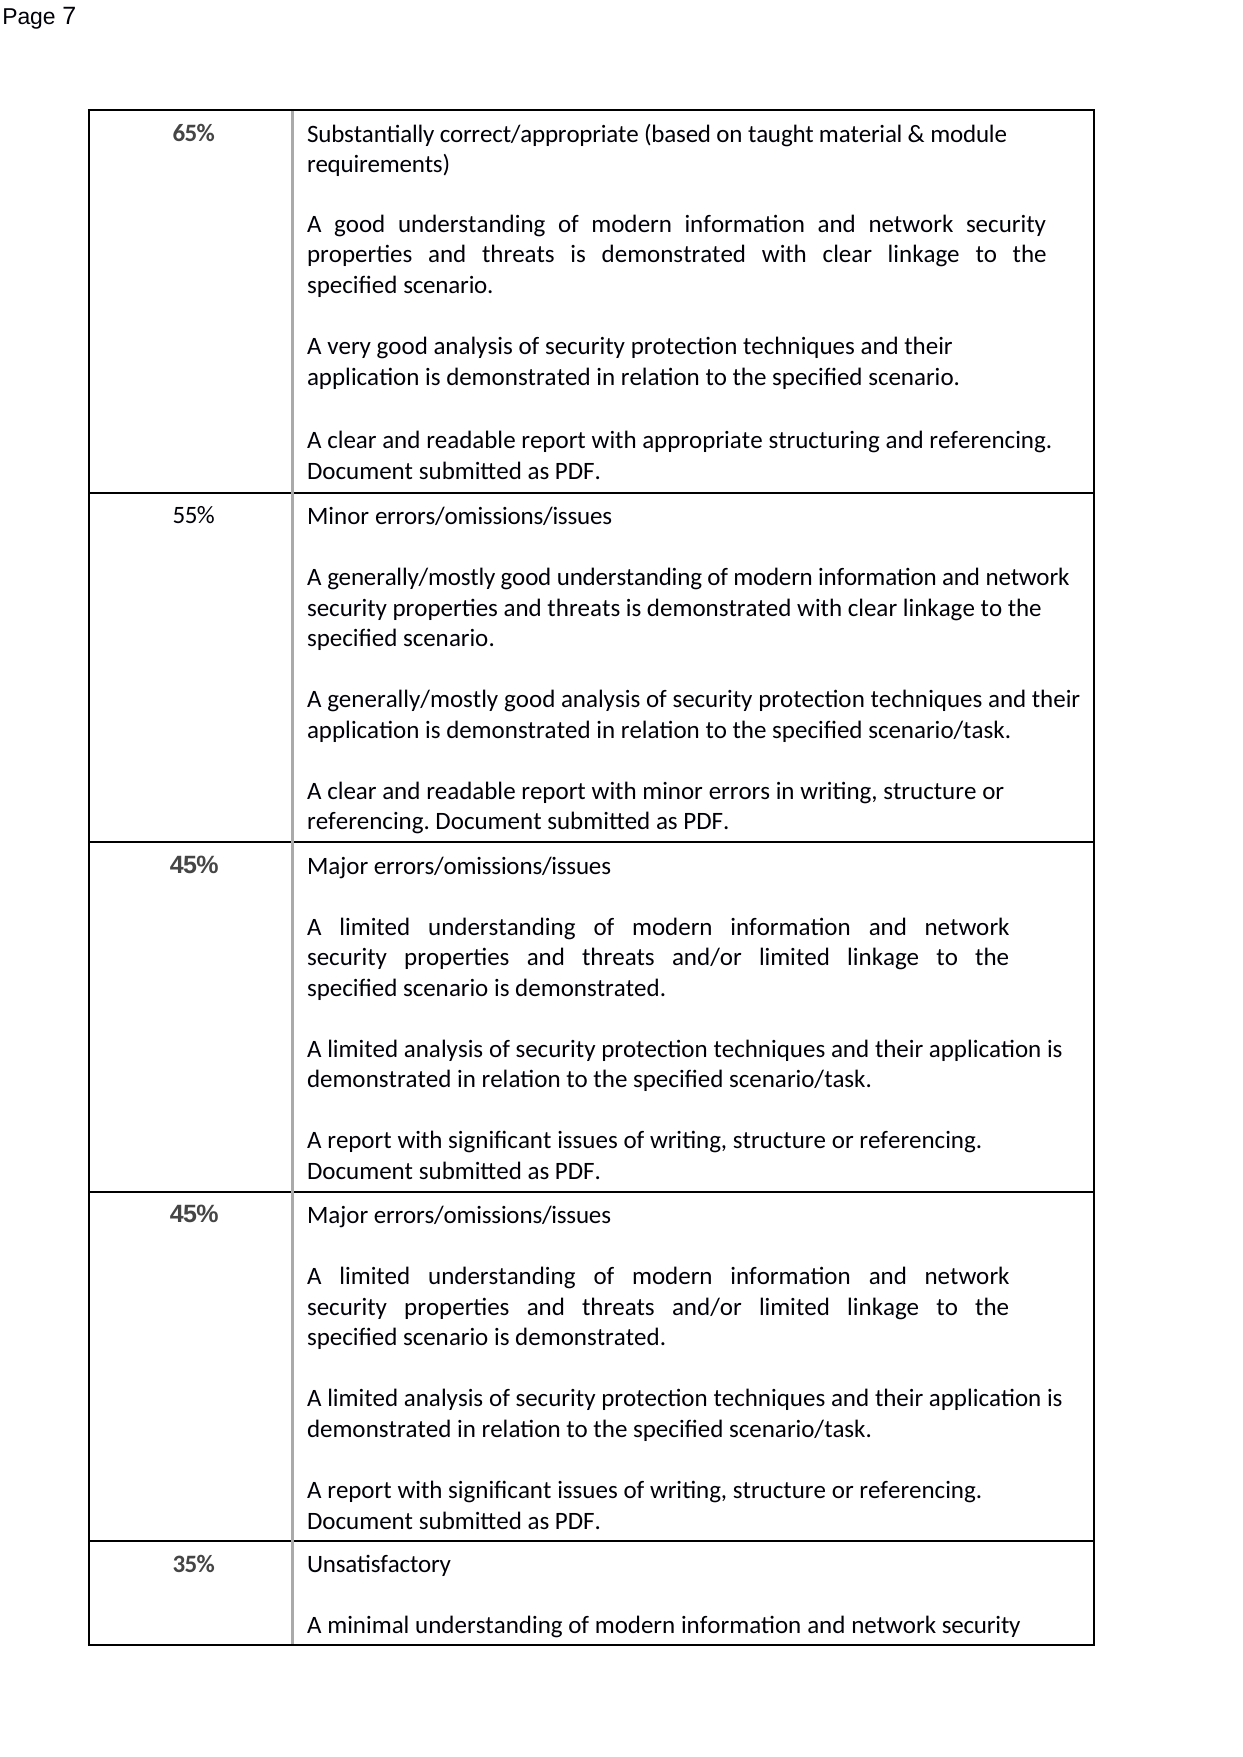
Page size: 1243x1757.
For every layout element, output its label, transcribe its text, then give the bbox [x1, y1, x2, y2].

table_cell 35% [90, 1542, 291, 1644]
table_cell Major errors/omissions/issues A limited understanding of modern information and network security properties and threats and/or limited linkage to the specified scenario is demonstrated. A limited analysis of security protection techniques and their application is demonstrated in relation to the specified scenario/task. A report with significant issues of writing, structure or referencing. Document submitted as PDF. [294, 1193, 1093, 1540]
table_cell 45% [90, 1193, 291, 1540]
table_cell Major errors/omissions/issues A limited understanding of modern information and network security properties and threats and/or limited linkage to the specified scenario is demonstrated. A limited analysis of security protection techniques and their application is demonstrated in relation to the specified scenario/task. A report with significant issues of writing, structure or referencing. Document submitted as PDF. [294, 843, 1093, 1191]
table_header Substantially correct/appropriate (based on taught material & module requirements) A good understanding of modern information and network security properties and threats is demonstrated with clear linkage to the specified scenario. A very good analysis of security protection techniques and their application is demonstrated in relation to the specified scenario. A clear and readable report with appropriate structuring and referencing. Document submitted as PDF. [294, 111, 1093, 492]
table_cell Unsatisfactory A minimal understanding of modern information and network security [294, 1542, 1093, 1644]
table_cell 55% [90, 494, 291, 841]
table_cell Minor errors/omissions/issues A generally/mostly good understanding of modern information and network security properties and threats is demonstrated with clear linkage to the specified scenario. A generally/mostly good analysis of security protection techniques and their application is demonstrated in relation to the specified scenario/task. A clear and readable report with minor errors in writing, structure or referencing. Document submitted as PDF. [294, 494, 1093, 841]
table_header 65% [90, 111, 291, 492]
table_cell 45% [90, 843, 291, 1191]
